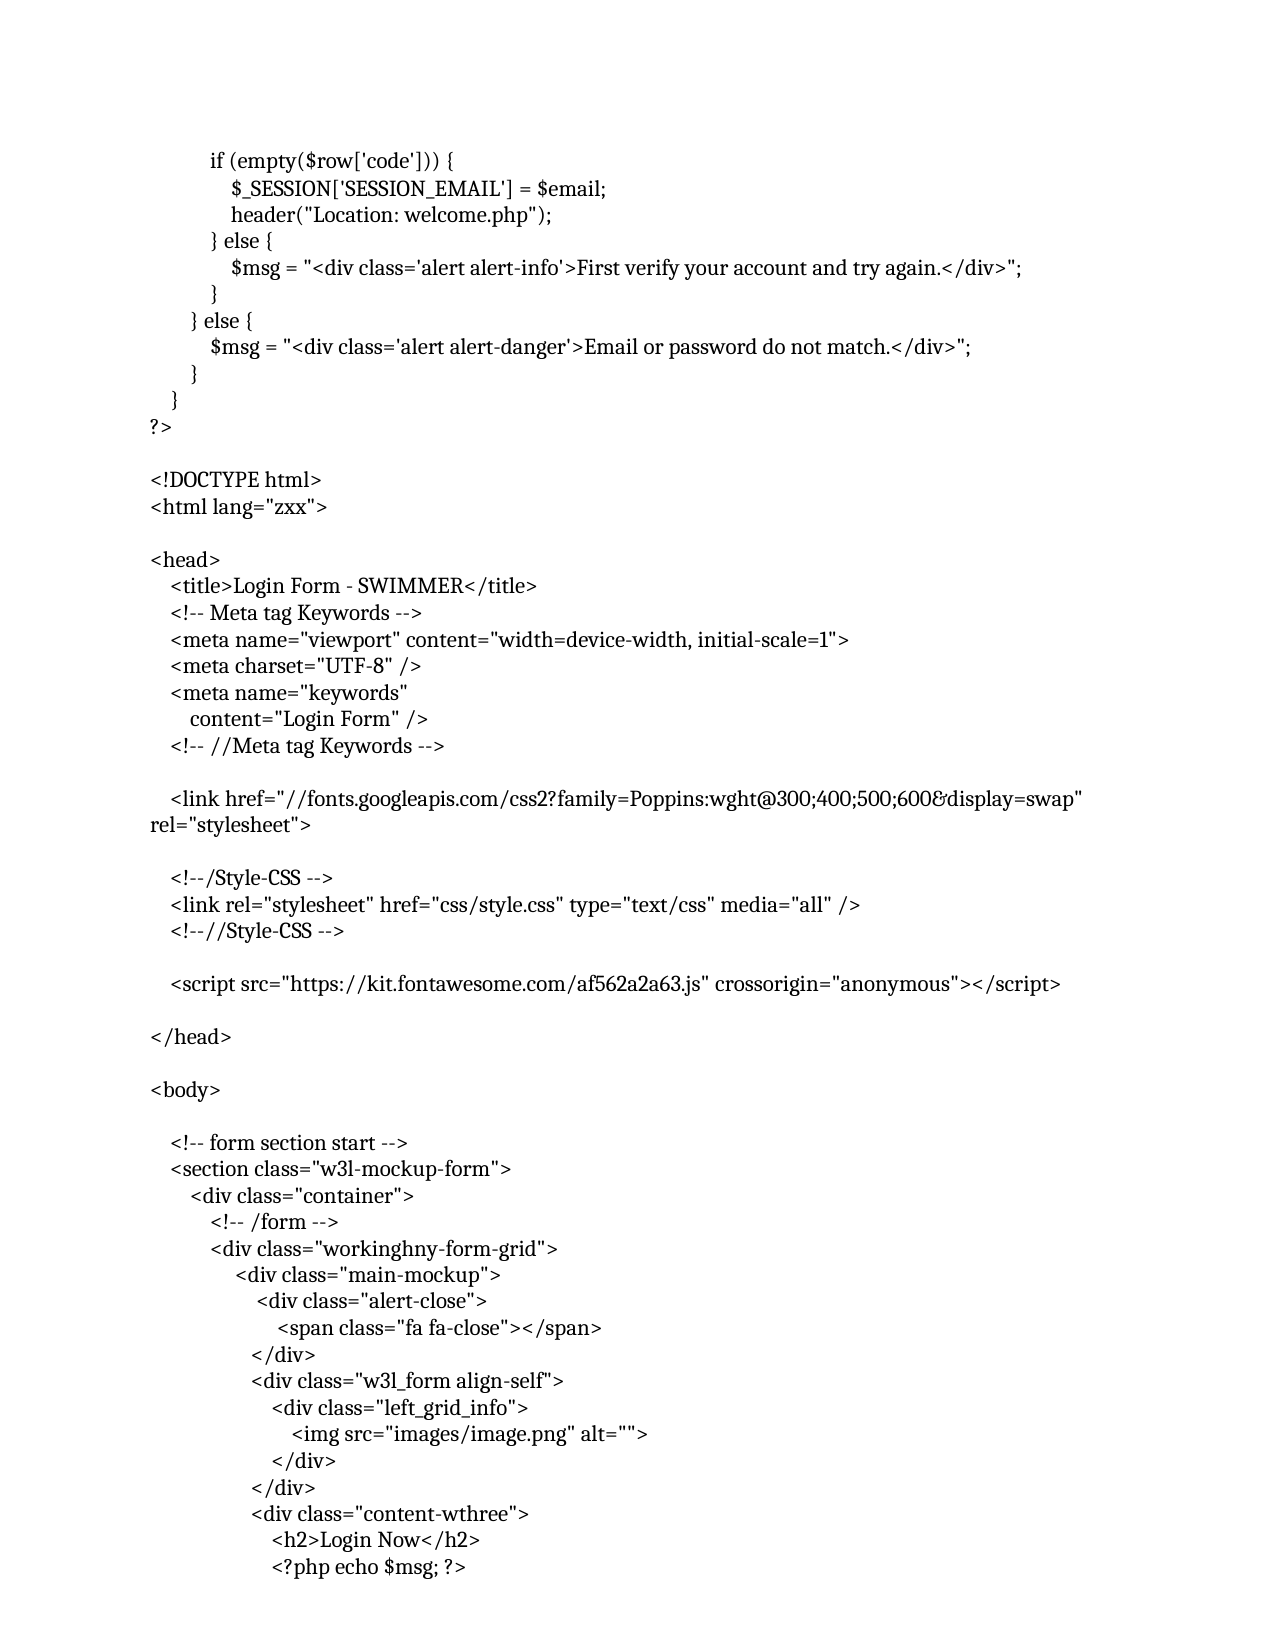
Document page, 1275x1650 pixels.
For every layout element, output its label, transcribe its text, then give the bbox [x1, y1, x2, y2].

text <div class="w3l_form align-self"> [251, 1368, 1148, 1394]
text ?> [139, 414, 172, 440]
text <!-- Meta tag Keywords --> [170, 599, 1148, 626]
text <link rel="stylesheet" href="css/style.css" type="text/css" media="all" /> [170, 891, 1148, 918]
text } [190, 361, 1148, 387]
text <!DOCTYPE html> [150, 467, 1148, 493]
text } else { [210, 228, 1148, 254]
text <!-- /form --> [210, 1209, 1148, 1235]
text <script src="https://kit.fontawesome.com/af562a2a63.js" crossorigin="anonymous"></script> [170, 971, 1148, 997]
text <meta name="viewport" content="width=device-width, initial-scale=1"> [170, 626, 1148, 653]
text header("Location: welcome.php"); [231, 201, 1148, 228]
text <!-- //Meta tag Keywords --> [170, 732, 1148, 759]
text <span class="fa fa-close"></span> [148, 1315, 731, 1341]
text $_SESSION['SESSION_EMAIL'] = $email; [231, 175, 1148, 201]
text } [210, 281, 1148, 308]
text <!--//Style-CSS --> [170, 918, 1148, 944]
text </div> [251, 1341, 1148, 1368]
text <div class="alert-close"> [148, 1288, 596, 1315]
text <div class="main-mockup"> [148, 1262, 588, 1288]
text <?php echo $msg; ?> [271, 1554, 1148, 1580]
text <h2>Login Now</h2> [271, 1527, 1148, 1554]
text <div class="content-wthree"> [251, 1501, 1148, 1527]
text <div class="workinghny-form-grid"> [210, 1235, 1148, 1262]
text $msg = "<div class='alert alert-info'>First verify your account and try again.</div>"; [231, 255, 1148, 281]
text <!--/Style-CSS --> [170, 865, 1148, 891]
text <head> [150, 546, 1148, 573]
text <title>Login Form - SWIMMER</title> [170, 573, 1148, 599]
text <!-- form section start --> [170, 1129, 1148, 1156]
text </div> [251, 1474, 1148, 1501]
text </head> [150, 1023, 1148, 1050]
text $msg = "<div class='alert alert-danger'>Email or password do not match.</div>"; [210, 334, 1148, 361]
text <section class="w3l-mockup-form"> [170, 1156, 1148, 1182]
text <html lang="zxx"> [150, 493, 1148, 520]
text } [139, 387, 179, 413]
text <meta name="keywords" content="Login Form" /> [170, 679, 439, 732]
text <div class="left_grid_info"> [271, 1394, 1148, 1421]
text <body> [150, 1076, 1148, 1103]
text <meta charset="UTF-8" /> [170, 653, 1148, 679]
text <img src="images/image.png" alt=""> [291, 1421, 1148, 1447]
text <link href="//fonts.googleapis.com/css2?family=Poppins:wght@300;400;500;600&display=swap" rel="stylesheet"> [150, 785, 1148, 838]
text </div> [271, 1447, 1148, 1474]
text if (empty($row['code'])) { [210, 148, 1148, 174]
text <div class="container"> [190, 1182, 1148, 1209]
text } else { [190, 308, 1148, 334]
